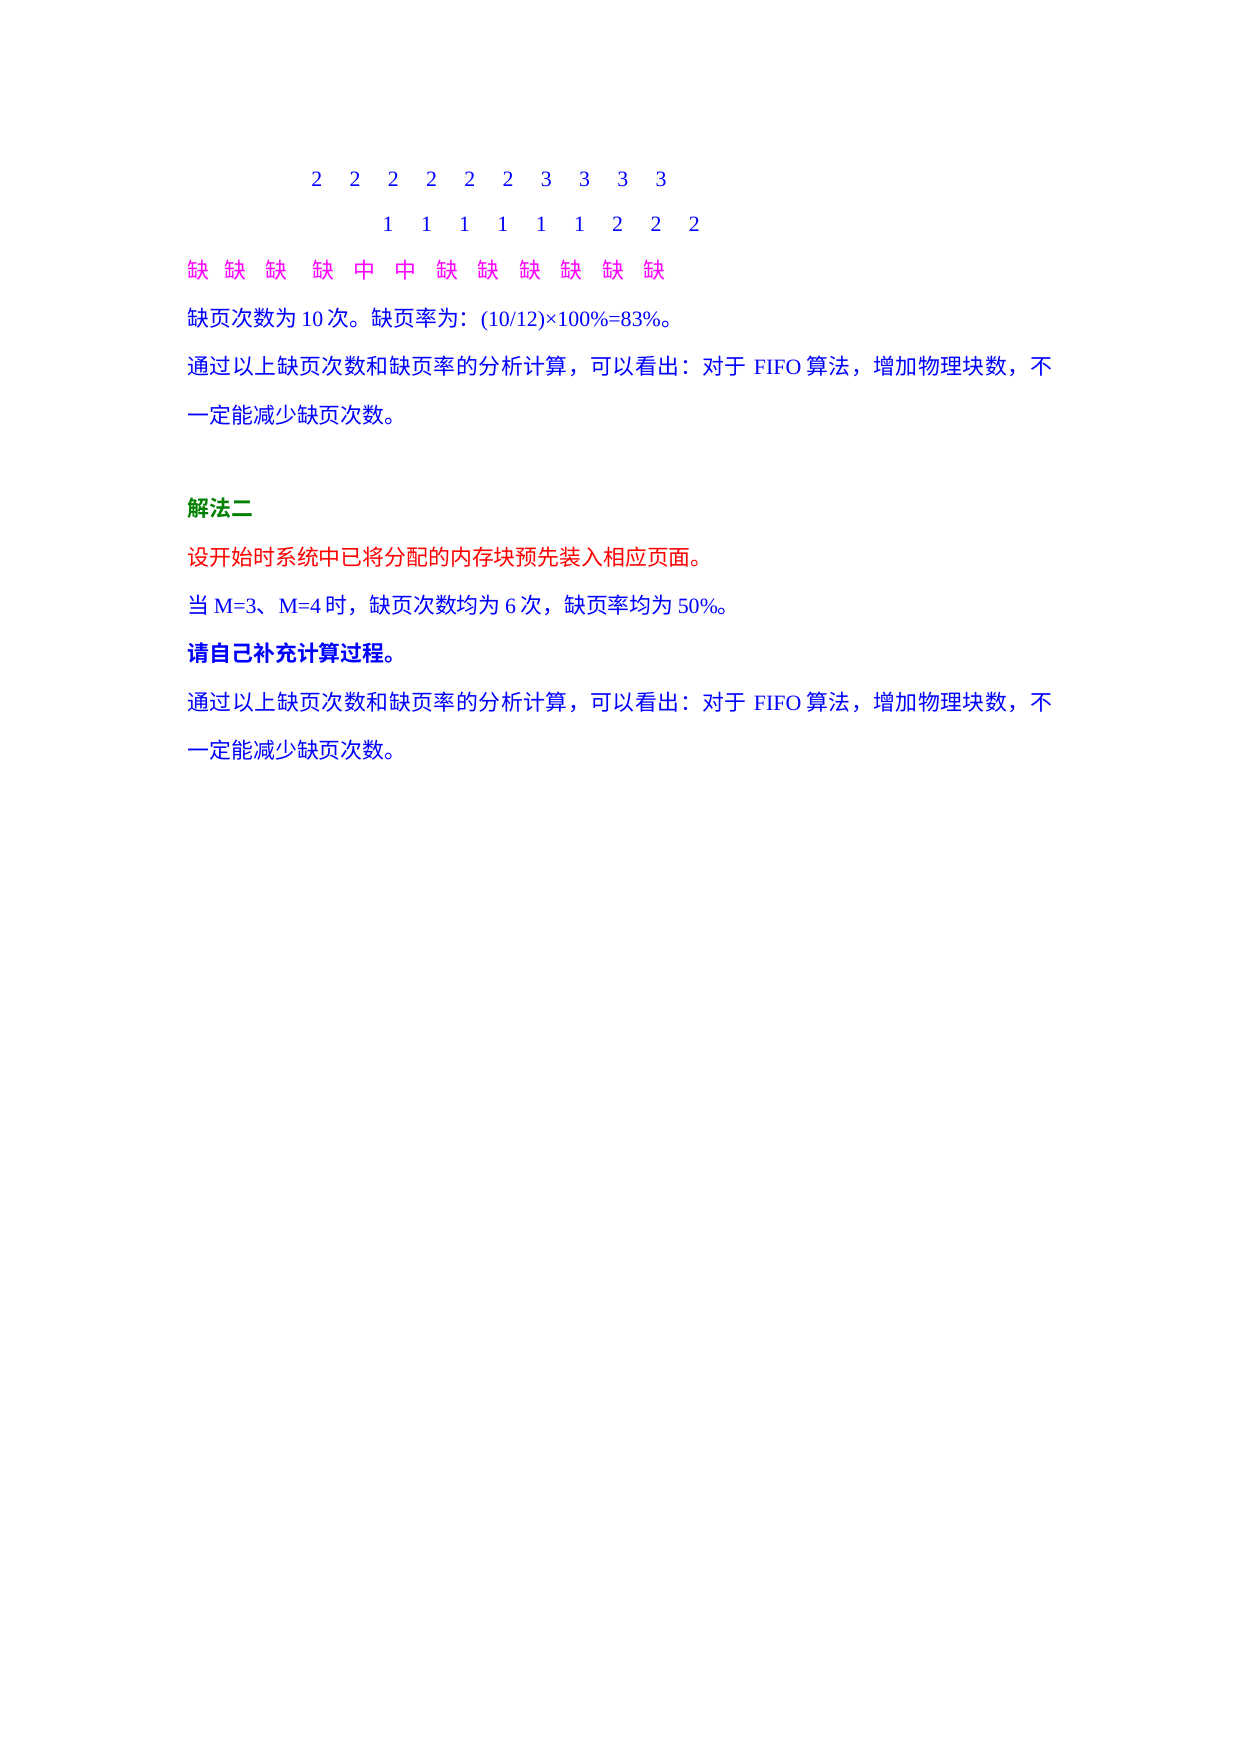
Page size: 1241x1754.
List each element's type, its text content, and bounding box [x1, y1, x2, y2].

text 通过以上缺页次数和缺页率的分析计算，可以看出：对于FIFO算法，增加物理块数，不一定能减少缺页次数。 [187, 684, 1053, 766]
text 缺页次数为10次。缺页率为：(10/12)×100%=83%。 [187, 301, 1053, 333]
text 1 1 1 1 1 1 2 2 2 [187, 207, 1053, 239]
text 解法二 [187, 491, 1053, 523]
text 请自己补充计算过程。 [187, 636, 1053, 668]
text 2 2 2 2 2 2 3 3 3 3 [187, 162, 1053, 194]
text 缺 缺 缺 缺 中 中 缺 缺 缺 缺 缺 缺 [187, 252, 1053, 285]
text 通过以上缺页次数和缺页率的分析计算，可以看出：对于FIFO算法，增加物理块数，不一定能减少缺页次数。 [187, 349, 1053, 430]
text 当M=3、M=4时，缺页次数均为6次，缺页率均为50%。 [187, 588, 1053, 620]
text 设开始时系统中已将分配的内存块预先装入相应页面。 [187, 539, 1053, 572]
